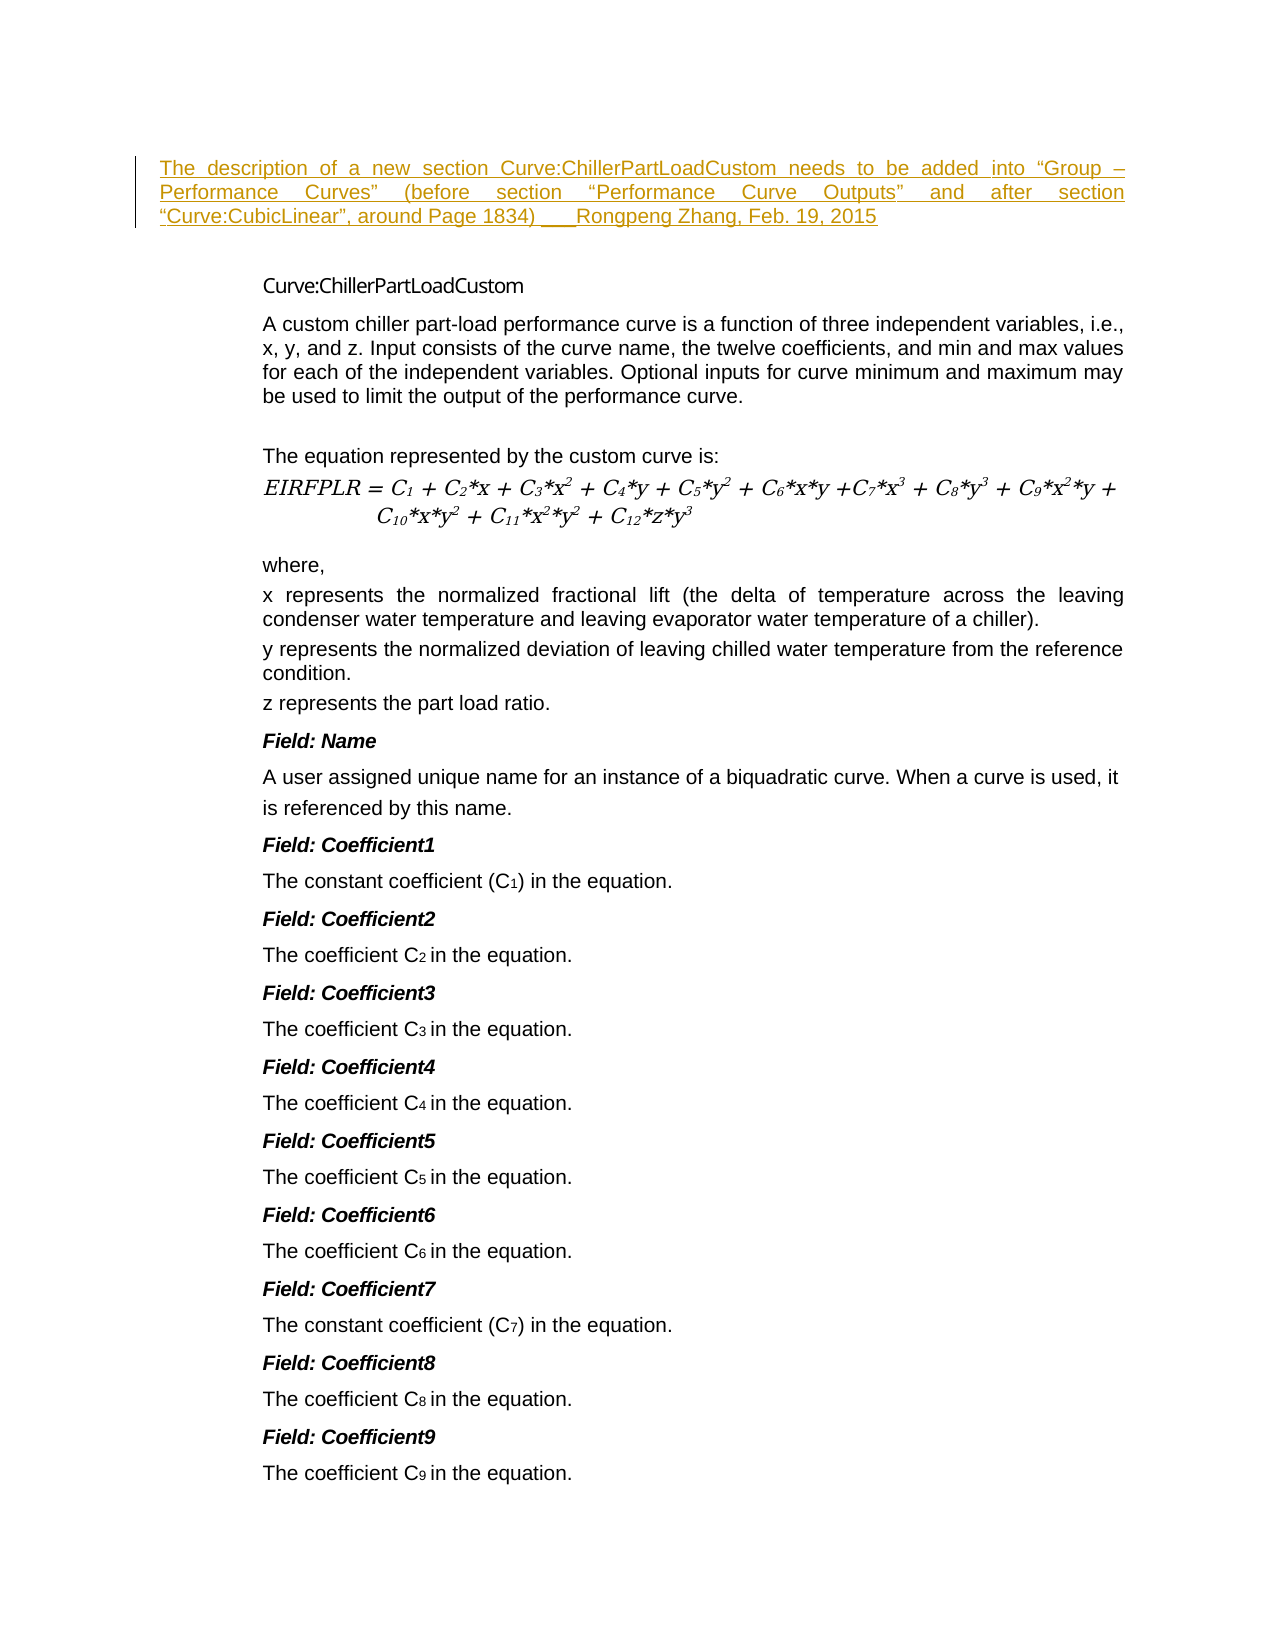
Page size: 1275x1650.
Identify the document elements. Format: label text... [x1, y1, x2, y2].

text x represents the normalized fractional lift (the delta of temperature across the leaving condenser water temperature and leaving evaporator water temperature of a chiller). [262, 583, 1125, 631]
subtitle Field: Coefficient8 [262, 1349, 1125, 1374]
subtitle Curve:ChillerPartLoadCustom [262, 271, 1125, 299]
text is referenced by this name. [262, 795, 1125, 819]
text The constant coefficient (C1) in the equation. [262, 869, 1125, 893]
subtitle Field: Coefficient7 [262, 1276, 1125, 1301]
subtitle Field: Coefficient9 [262, 1423, 1125, 1448]
text z represents the part load ratio. [262, 691, 1125, 715]
text A custom chiller part-load performance curve is a function of three independent variables, i.e., x, y, and z. Input consists of the curve name, the twelve coefficients, and min and max values for each of the independent variables. Optional inputs for curve minimum and maximum may be used to limit the output of the performance curve. [262, 312, 1125, 408]
text y represents the normalized deviation of leaving chilled water temperature from the reference condition. [262, 637, 1125, 685]
text The coefficient C6 in the equation. [262, 1239, 1125, 1263]
text The coefficient C9 in the equation. [262, 1461, 1125, 1485]
text The equation represented by the custom curve is: [262, 444, 1125, 468]
text The coefficient C5 in the equation. [262, 1165, 1125, 1189]
text The coefficient C4 in the equation. [262, 1091, 1125, 1115]
subtitle Field: Coefficient6 [262, 1202, 1125, 1227]
list EIRFPLR = C1 + C2*x + C3*x2 + C4*y + C5*y2 + C6*x*y +C7*x3 + C8*y3 + C9*x2*y + C10*x*y2 + C11*x2*y2 + C12*z*y3 [262, 474, 1125, 528]
subtitle Field: Name [262, 728, 1125, 753]
text The coefficient C2 in the equation. [262, 943, 1125, 967]
subtitle Field: Coefficient2 [262, 906, 1125, 931]
subtitle Field: Coefficient4 [262, 1054, 1125, 1079]
subtitle Field: Coefficient1 [262, 832, 1125, 857]
text The coefficient C8 in the equation. [262, 1387, 1125, 1411]
text The constant coefficient (C7) in the equation. [262, 1313, 1125, 1337]
text where, [262, 553, 1125, 577]
text The coefficient C3 in the equation. [262, 1017, 1125, 1041]
text A user assigned unique name for an instance of a biquadratic curve. When a curve is used, it [262, 765, 1125, 789]
subtitle Field: Coefficient5 [262, 1128, 1125, 1153]
subtitle Field: Coefficient3 [262, 980, 1125, 1005]
